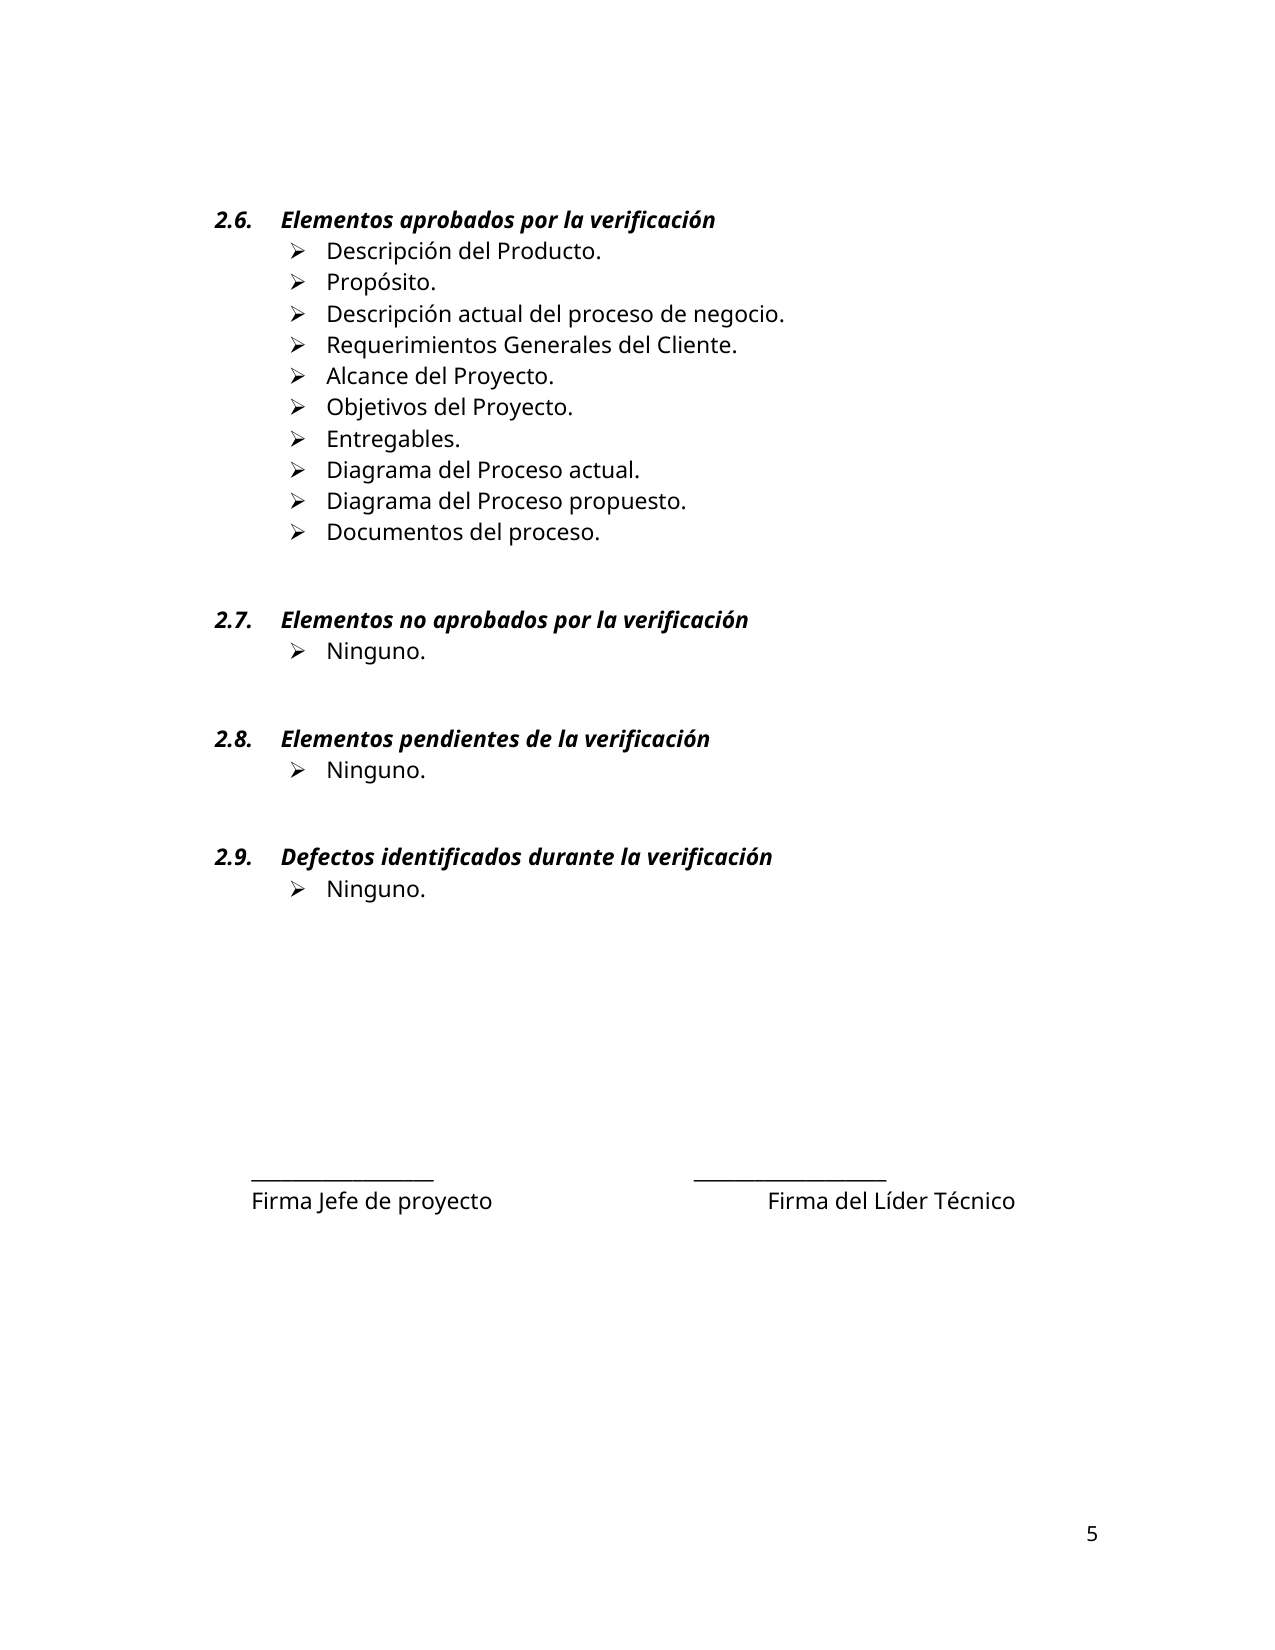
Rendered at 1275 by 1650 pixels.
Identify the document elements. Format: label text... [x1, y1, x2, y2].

list Alcance del Proyecto. [288, 360, 1098, 391]
text Firma Jefe de proyecto Firma del Líder Técnico [251, 1185, 1098, 1216]
text __________________ ___________________ [251, 1154, 1098, 1185]
subtitle Elementos aprobados por la verificación [215, 204, 1098, 235]
list Diagrama del Proceso actual. [288, 454, 1098, 485]
subtitle Elementos pendientes de la verificación [215, 723, 1098, 754]
list Ninguno. [288, 754, 1098, 785]
subtitle Elementos no aprobados por la verificación [215, 604, 1098, 635]
list Descripción actual del proceso de negocio. [288, 298, 1098, 329]
list Descripción del Producto. [288, 235, 1098, 266]
subtitle Defectos identificados durante la verificación [215, 841, 1098, 873]
list Documentos del proceso. [288, 516, 1098, 548]
list Ninguno. [288, 635, 1098, 666]
list Propósito. [288, 266, 1098, 298]
list Diagrama del Proceso propuesto. [288, 485, 1098, 516]
list Entregables. [288, 423, 1098, 454]
list Requerimientos Generales del Cliente. [288, 329, 1098, 360]
list Ninguno. [288, 873, 1098, 904]
list Objetivos del Proyecto. [288, 391, 1098, 423]
